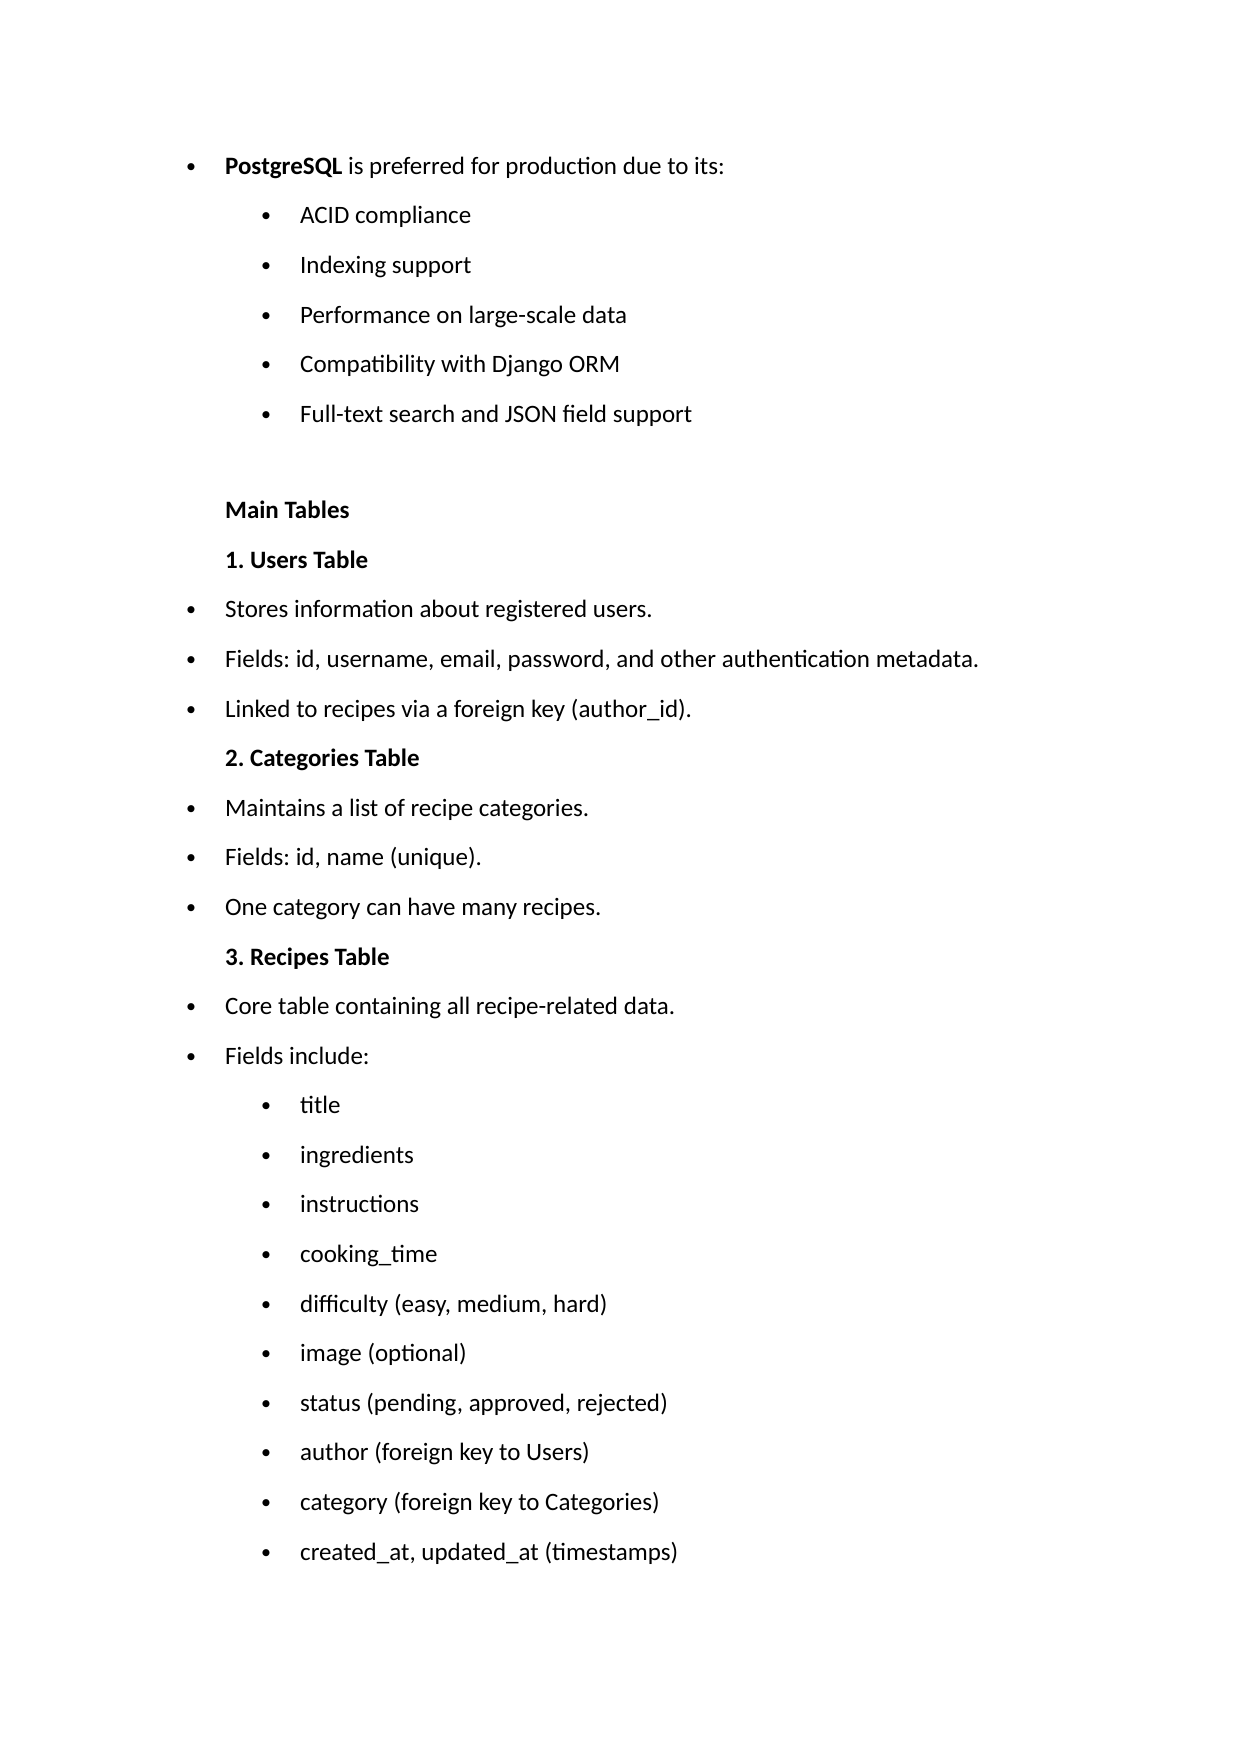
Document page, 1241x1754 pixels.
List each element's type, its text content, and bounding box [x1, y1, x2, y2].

list instructions [262, 1188, 1090, 1219]
list Linked to recipes via a foreign key (author_id). [187, 693, 1090, 723]
text 3. Recipes Table [225, 941, 1090, 971]
list PostgreSQL is preferred for production due to its: [187, 150, 1090, 181]
list category (foreign key to Categories) [262, 1486, 1090, 1517]
list Compatibility with Django ORM [262, 348, 1090, 379]
list Maintains a list of recipe categories. [187, 792, 1090, 822]
list ingredients [262, 1139, 1090, 1169]
text 1. Users Table [225, 544, 1090, 574]
list status (pending, approved, rejected) [262, 1387, 1090, 1417]
list created_at, updated_at (timestamps) [262, 1536, 1090, 1566]
list ACID compliance [262, 199, 1090, 230]
list Fields include: [187, 1040, 1090, 1070]
list Fields: id, username, email, password, and other authentication metadata. [187, 643, 1090, 674]
list title [262, 1089, 1090, 1120]
list Full-text search and JSON field support [262, 398, 1090, 428]
list Stores information about registered users. [187, 593, 1090, 624]
list Core table containing all recipe-related data. [187, 990, 1090, 1021]
list Indexing support [262, 249, 1090, 280]
list One category can have many recipes. [187, 891, 1090, 922]
list author (foreign key to Users) [262, 1436, 1090, 1467]
list image (optional) [262, 1337, 1090, 1368]
list difficulty (easy, medium, hard) [262, 1288, 1090, 1318]
text 2. Categories Table [225, 742, 1090, 773]
list Performance on large-scale data [262, 299, 1090, 329]
list cooking_time [262, 1238, 1090, 1269]
text Main Tables [225, 494, 1090, 525]
list Fields: id, name (unique). [187, 841, 1090, 872]
